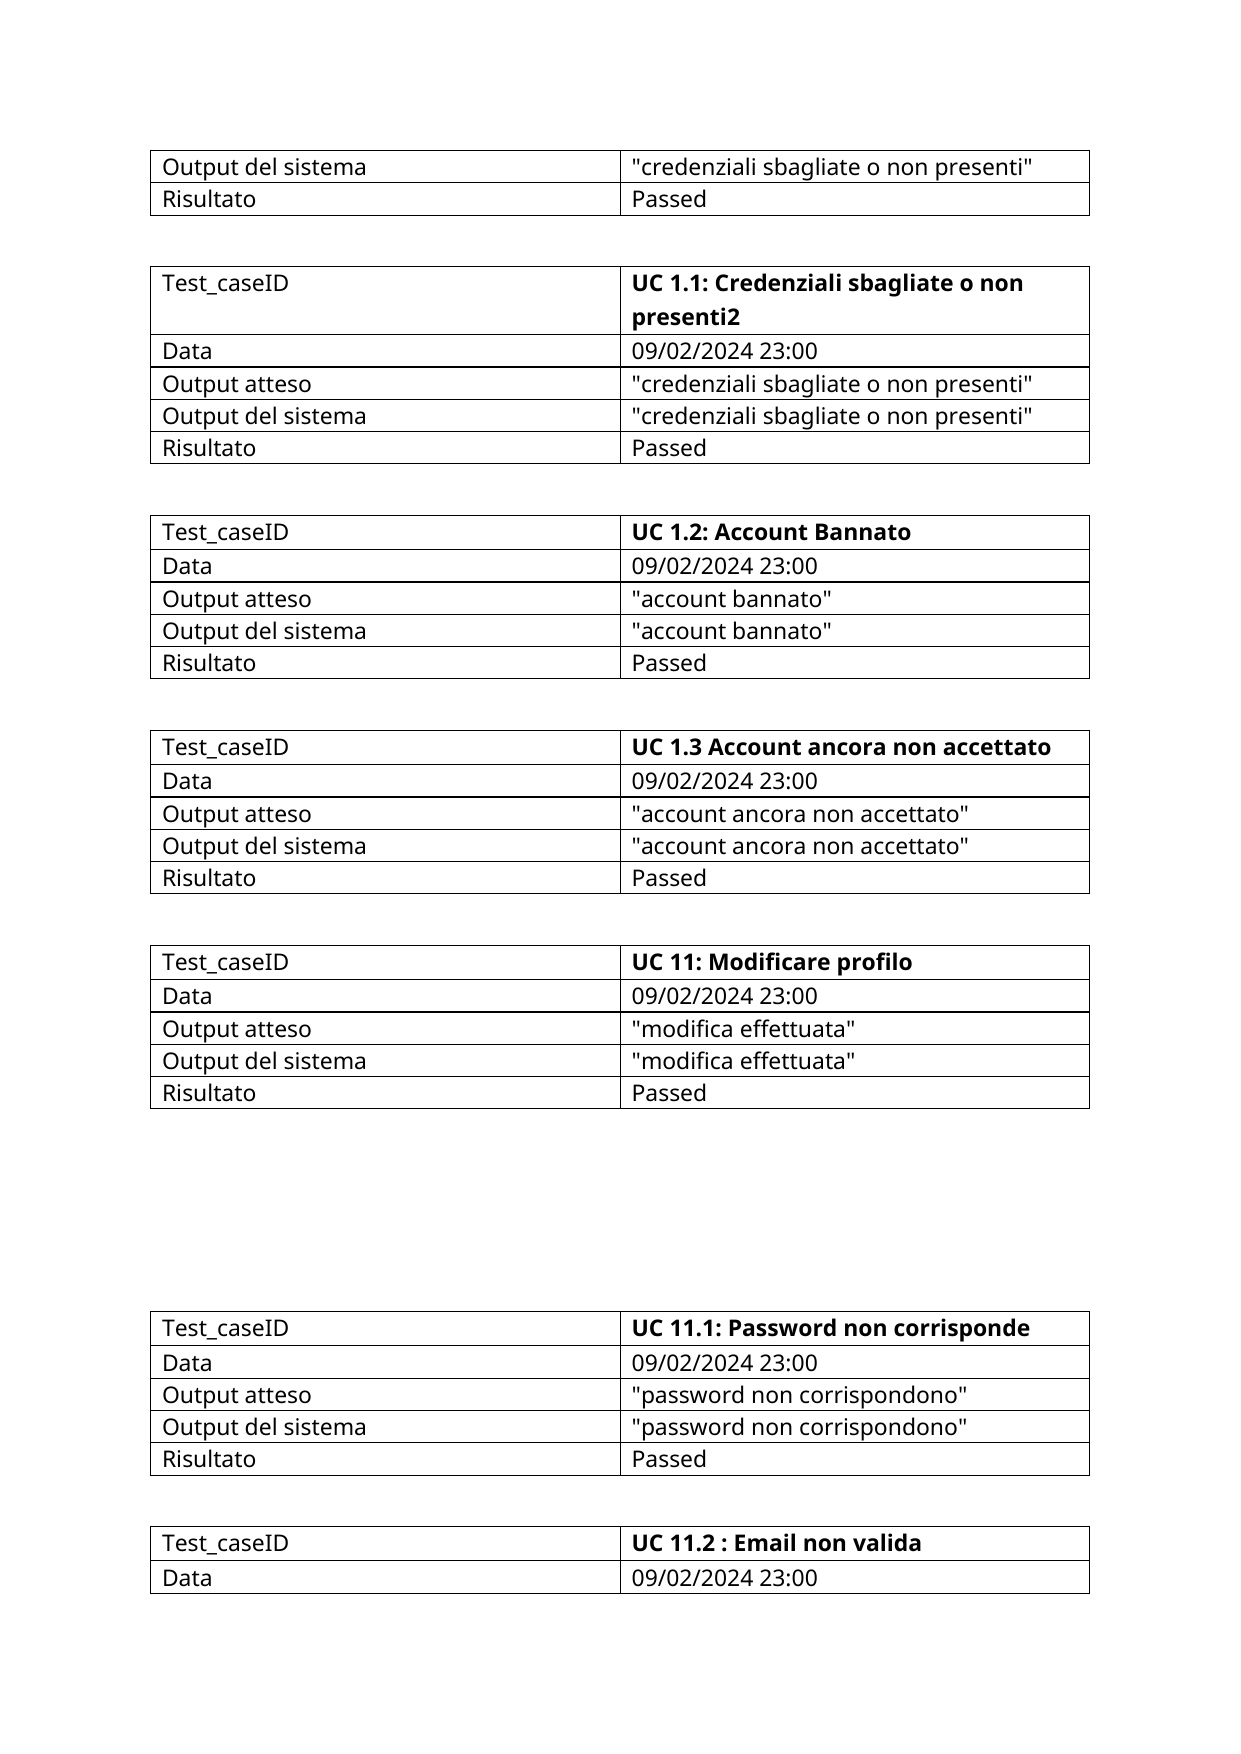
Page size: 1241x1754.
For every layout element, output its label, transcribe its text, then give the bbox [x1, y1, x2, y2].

table_cell Risultato [151, 647, 620, 678]
table_cell Output del sistema [151, 1045, 620, 1076]
table_cell Risultato [151, 862, 620, 893]
table_cell Passed [621, 862, 1089, 893]
table_cell Passed [621, 432, 1089, 463]
table_cell Risultato [151, 1443, 620, 1474]
table_header UC 11: Modificare profilo [621, 946, 1089, 979]
table_cell Data [151, 335, 620, 366]
table_cell Passed [621, 183, 1089, 214]
table_header UC 11.2 : Email non valida [621, 1527, 1089, 1560]
table_cell Data [151, 765, 620, 796]
table_cell Data [151, 980, 620, 1011]
table_cell "password non corrispondono" [621, 1379, 1089, 1410]
table_cell Passed [621, 1077, 1089, 1108]
table_cell Data [151, 1346, 620, 1378]
table_header UC 1.2: Account Bannato [621, 516, 1089, 549]
table_header Test_caseID [151, 1312, 620, 1345]
table_cell 09/02/2024 23:00 [621, 1561, 1089, 1593]
table_header UC 11.1: Password non corrisponde [621, 1312, 1089, 1345]
table_header Test_caseID [151, 1527, 620, 1560]
table_cell Output del sistema [151, 1411, 620, 1442]
table_cell "account ancora non accettato" [621, 830, 1089, 861]
table_header Test_caseID [151, 516, 620, 549]
table_cell "account bannato" [621, 583, 1089, 614]
table_cell "password non corrispondono" [621, 1411, 1089, 1442]
table_cell Passed [621, 647, 1089, 678]
table_header UC 1.3 Account ancora non accettato [621, 731, 1089, 764]
table_cell Output atteso [151, 583, 620, 614]
table_header UC 1.1: Credenziali sbagliate o non presenti2 [621, 267, 1089, 334]
table_cell 09/02/2024 23:00 [621, 335, 1089, 366]
table_header Test_caseID [151, 267, 620, 334]
table_cell Data [151, 1561, 620, 1593]
table_cell Output del sistema [151, 400, 620, 431]
table_cell Output atteso [151, 798, 620, 829]
table_cell "modifica effettuata" [621, 1013, 1089, 1044]
table_cell 09/02/2024 23:00 [621, 980, 1089, 1011]
table_cell Passed [621, 1443, 1089, 1474]
table_cell "account ancora non accettato" [621, 798, 1089, 829]
table_cell Output atteso [151, 368, 620, 399]
table_cell Output del sistema [151, 830, 620, 861]
table_cell Output del sistema [151, 615, 620, 646]
table_cell "credenziali sbagliate o non presenti" [621, 368, 1089, 399]
table_cell Output atteso [151, 1379, 620, 1410]
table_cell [621, 151, 1089, 182]
table_cell "credenziali sbagliate o non presenti" [621, 400, 1089, 431]
table_cell "modifica effettuata" [621, 1045, 1089, 1076]
table_cell 09/02/2024 23:00 [621, 550, 1089, 581]
table_cell 09/02/2024 23:00 [621, 765, 1089, 796]
table_cell Data [151, 550, 620, 581]
table_header Test_caseID [151, 731, 620, 764]
table_cell Risultato [151, 1077, 620, 1108]
table_cell Risultato [151, 432, 620, 463]
table_header Test_caseID [151, 946, 620, 979]
table_cell "account bannato" [621, 615, 1089, 646]
table_cell Output del sistema [151, 151, 620, 182]
table_cell Risultato [151, 183, 620, 214]
table_cell Output atteso [151, 1013, 620, 1044]
table_cell 09/02/2024 23:00 [621, 1346, 1089, 1378]
